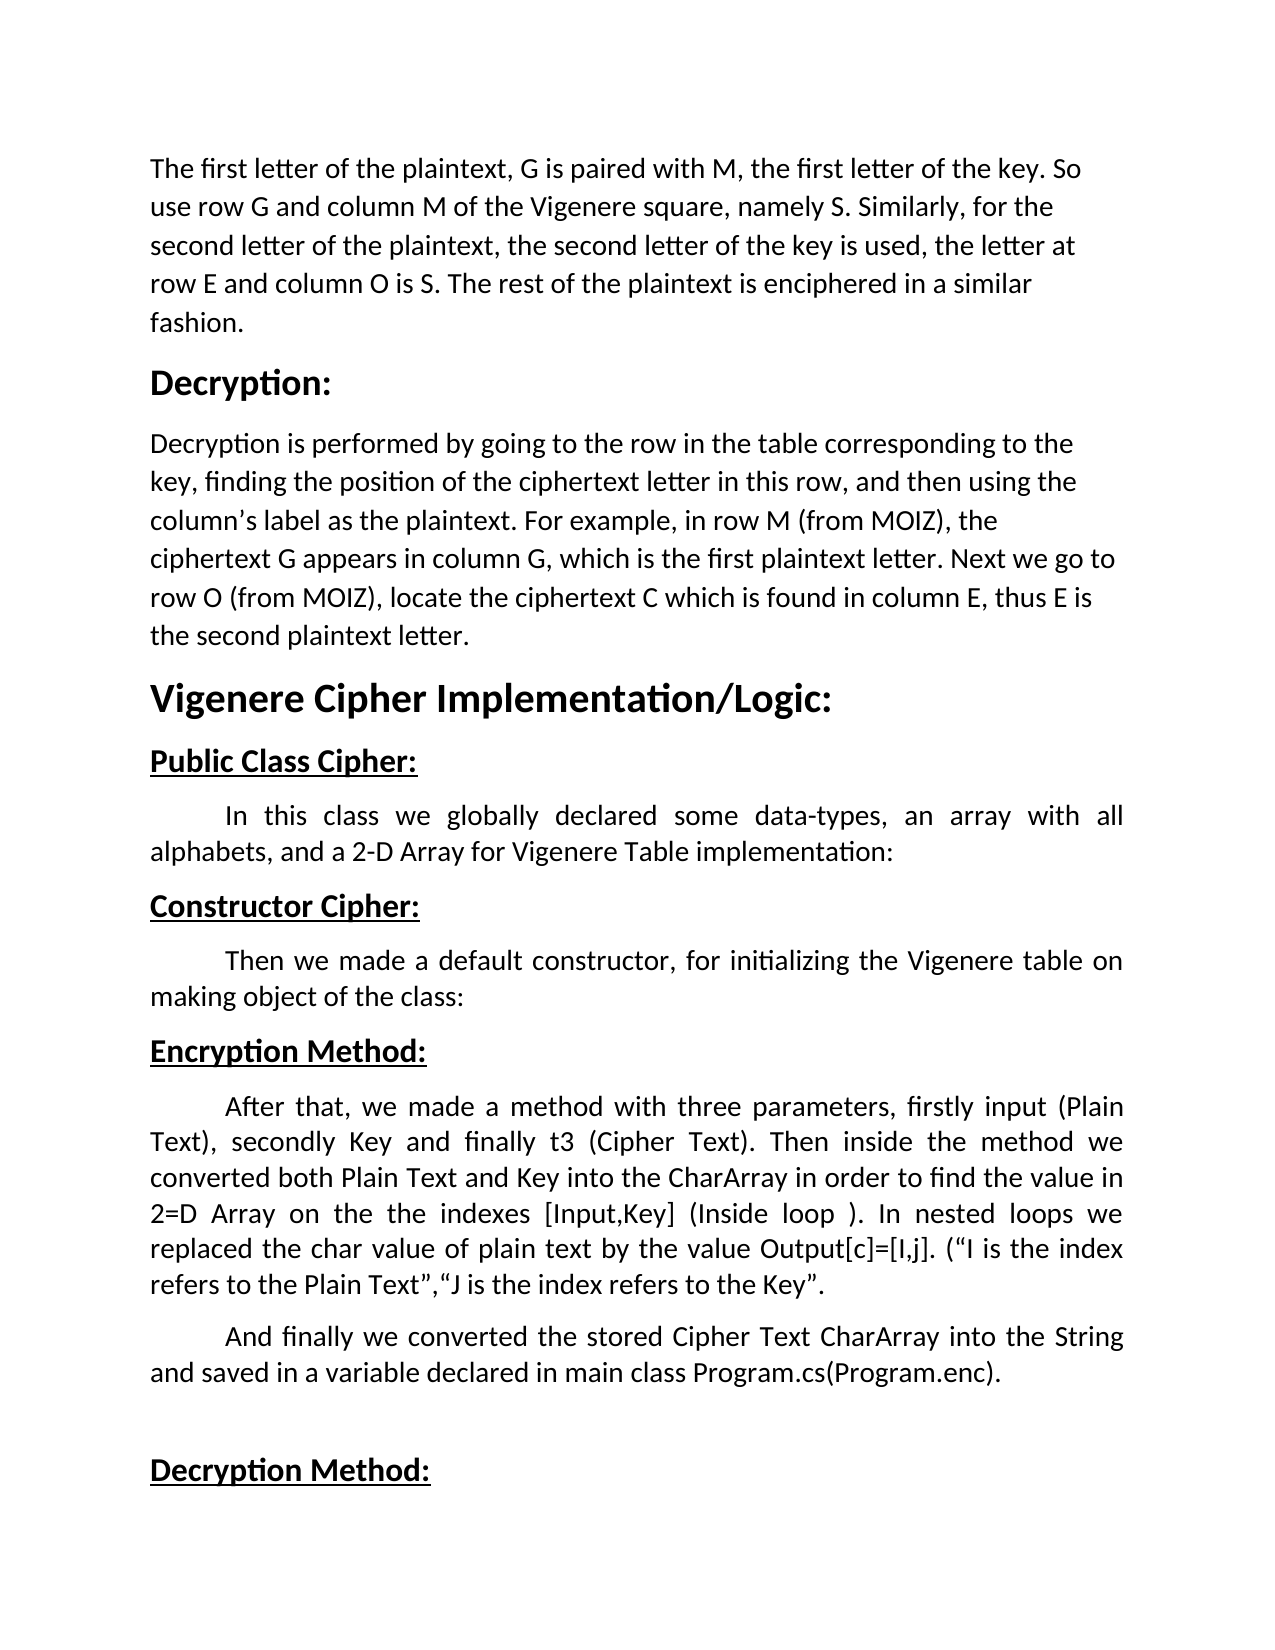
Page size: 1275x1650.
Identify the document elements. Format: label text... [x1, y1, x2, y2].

text Decryption: [150, 359, 1125, 405]
text Decryption is performed by going to the row in the table corresponding to the key, finding the position of the ciphertext letter in this row, and then using the column’s label as the plaintext. For example, in row M (from MOIZ), the ciphertext G appears in column G, which is the first plaintext letter. Next we go to row O (from MOIZ), locate the ciphertext C which is found in column E, thus E is the second plaintext letter. [150, 425, 1125, 653]
text The first letter of the plaintext, G is paired with M, the first letter of the key. So use row G and column M of the Vigenere square, namely S. Similarly, for the second letter of the plaintext, the second letter of the key is used, the letter at row E and column O is S. The rest of the plaintext is enciphered in a similar fashion. [150, 150, 1125, 339]
text Constructor Cipher: [150, 885, 1125, 926]
text And finally we converted the stored Cipher Text CharArray into the String and saved in a variable declared in main class Program.cs(Program.enc). [150, 1318, 1125, 1389]
text Encryption Method: [150, 1030, 1125, 1071]
text Then we made a default constructor, for initializing the Vigenere table on making object of the class: [150, 942, 1125, 1014]
text In this class we globally declared some data-types, an array with all alphabets, and a 2-D Array for Vigenere Table implementation: [150, 797, 1125, 868]
text Vigenere Cipher Implementation/Logic: [150, 672, 1125, 723]
text Public Class Cipher: [150, 740, 1125, 781]
text Decryption Method: [150, 1449, 1125, 1489]
text After that, we made a method with three parameters, firstly input (Plain Text), secondly Key and finally t3 (Cipher Text). Then inside the method we converted both Plain Text and Key into the CharArray in order to find the value in 2=D Array on the the indexes [Input,Key] (Inside loop ). In nested loops we replaced the char value of plain text by the value Output[c]=[I,j]. (“I is the index refers to the Plain Text”,“J is the index refers to the Key”. [150, 1088, 1125, 1302]
